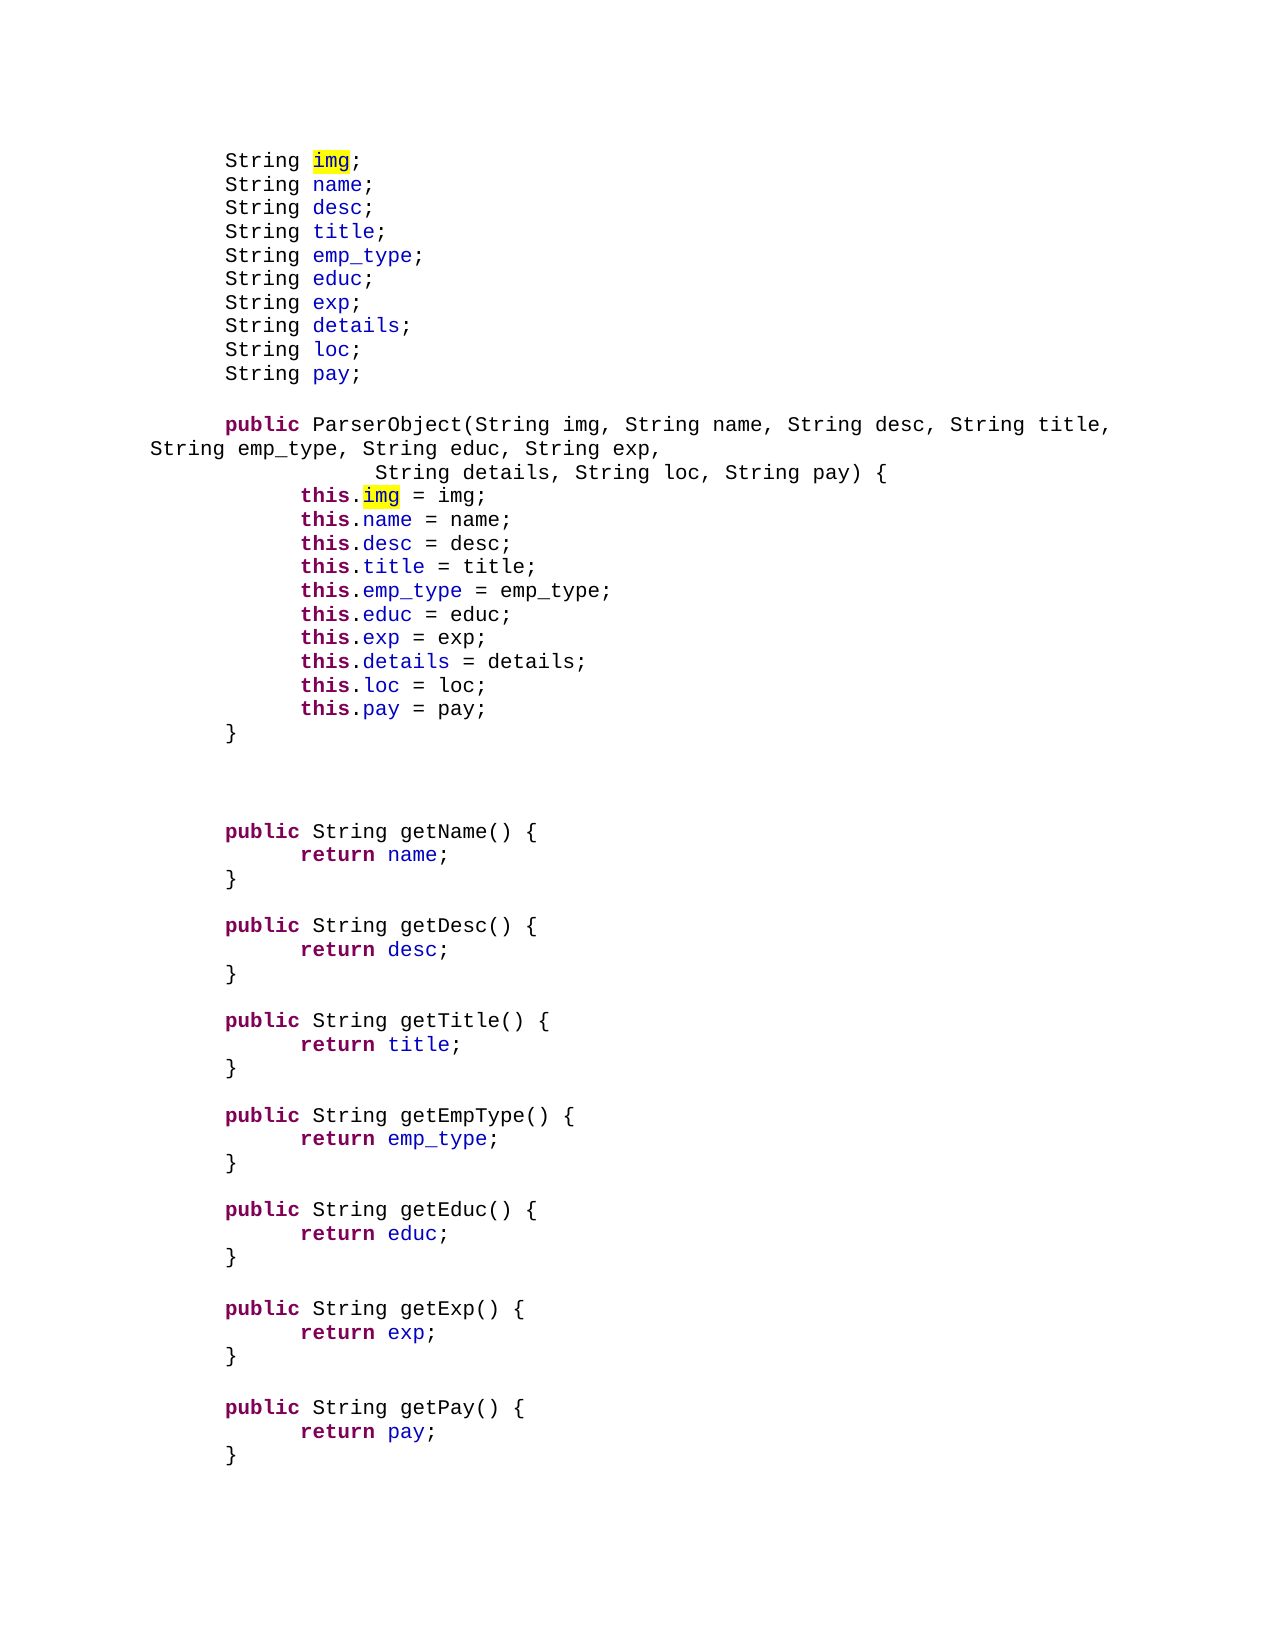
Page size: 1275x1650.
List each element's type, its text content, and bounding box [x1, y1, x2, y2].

text return educ; [150, 1223, 1125, 1246]
text String educ; [150, 268, 1125, 292]
text public String getDesc() { [150, 915, 1125, 939]
text public String getName() { [150, 821, 1125, 844]
text } [150, 868, 1125, 892]
text String emp_type; [150, 244, 1125, 268]
text this.loc = loc; [150, 674, 1125, 698]
text public String getExp() { [150, 1298, 1125, 1322]
text } [150, 1057, 1125, 1081]
text } [150, 1246, 1125, 1270]
text } [150, 722, 1125, 746]
text this.emp_type = emp_type; [150, 580, 1125, 604]
text } [150, 1444, 1125, 1468]
text this.details = details; [150, 651, 1125, 674]
text String loc; [150, 339, 1125, 363]
text this.exp = exp; [150, 627, 1125, 651]
text public String getTitle() { [150, 1010, 1125, 1034]
text this.name = name; [150, 509, 1125, 533]
text return exp; [150, 1322, 1125, 1345]
text String img; [350, 150, 1125, 174]
text this.img = img; [150, 485, 363, 509]
text return pay; [150, 1421, 1125, 1444]
text return desc; [150, 939, 1125, 963]
text this.educ = educ; [150, 604, 1125, 627]
text String pay; [150, 363, 1125, 386]
text String details; [150, 316, 1125, 339]
text this.pay = pay; [150, 698, 1125, 722]
text String details, String loc, String pay) { [150, 462, 1125, 485]
text this.img = img; [400, 485, 1125, 509]
text this.title = title; [150, 556, 1125, 580]
text String name; [150, 174, 1125, 197]
text String desc; [150, 197, 1125, 221]
text String img; [150, 150, 313, 174]
text return name; [150, 844, 1125, 868]
text return title; [150, 1034, 1125, 1057]
text this.desc = desc; [150, 533, 1125, 556]
text String title; [150, 221, 1125, 244]
text public String getPay() { [150, 1397, 1125, 1421]
text } [150, 1152, 1125, 1176]
text } [150, 963, 1125, 986]
text public String getEduc() { [150, 1199, 1125, 1223]
text public ParserObject(String img, String name, String desc, String title, String emp_type, String educ, String exp, [150, 414, 1125, 462]
text String exp; [150, 292, 1125, 316]
text } [150, 1345, 1125, 1369]
text public String getEmpType() { [150, 1104, 1125, 1128]
text return emp_type; [150, 1128, 1125, 1152]
